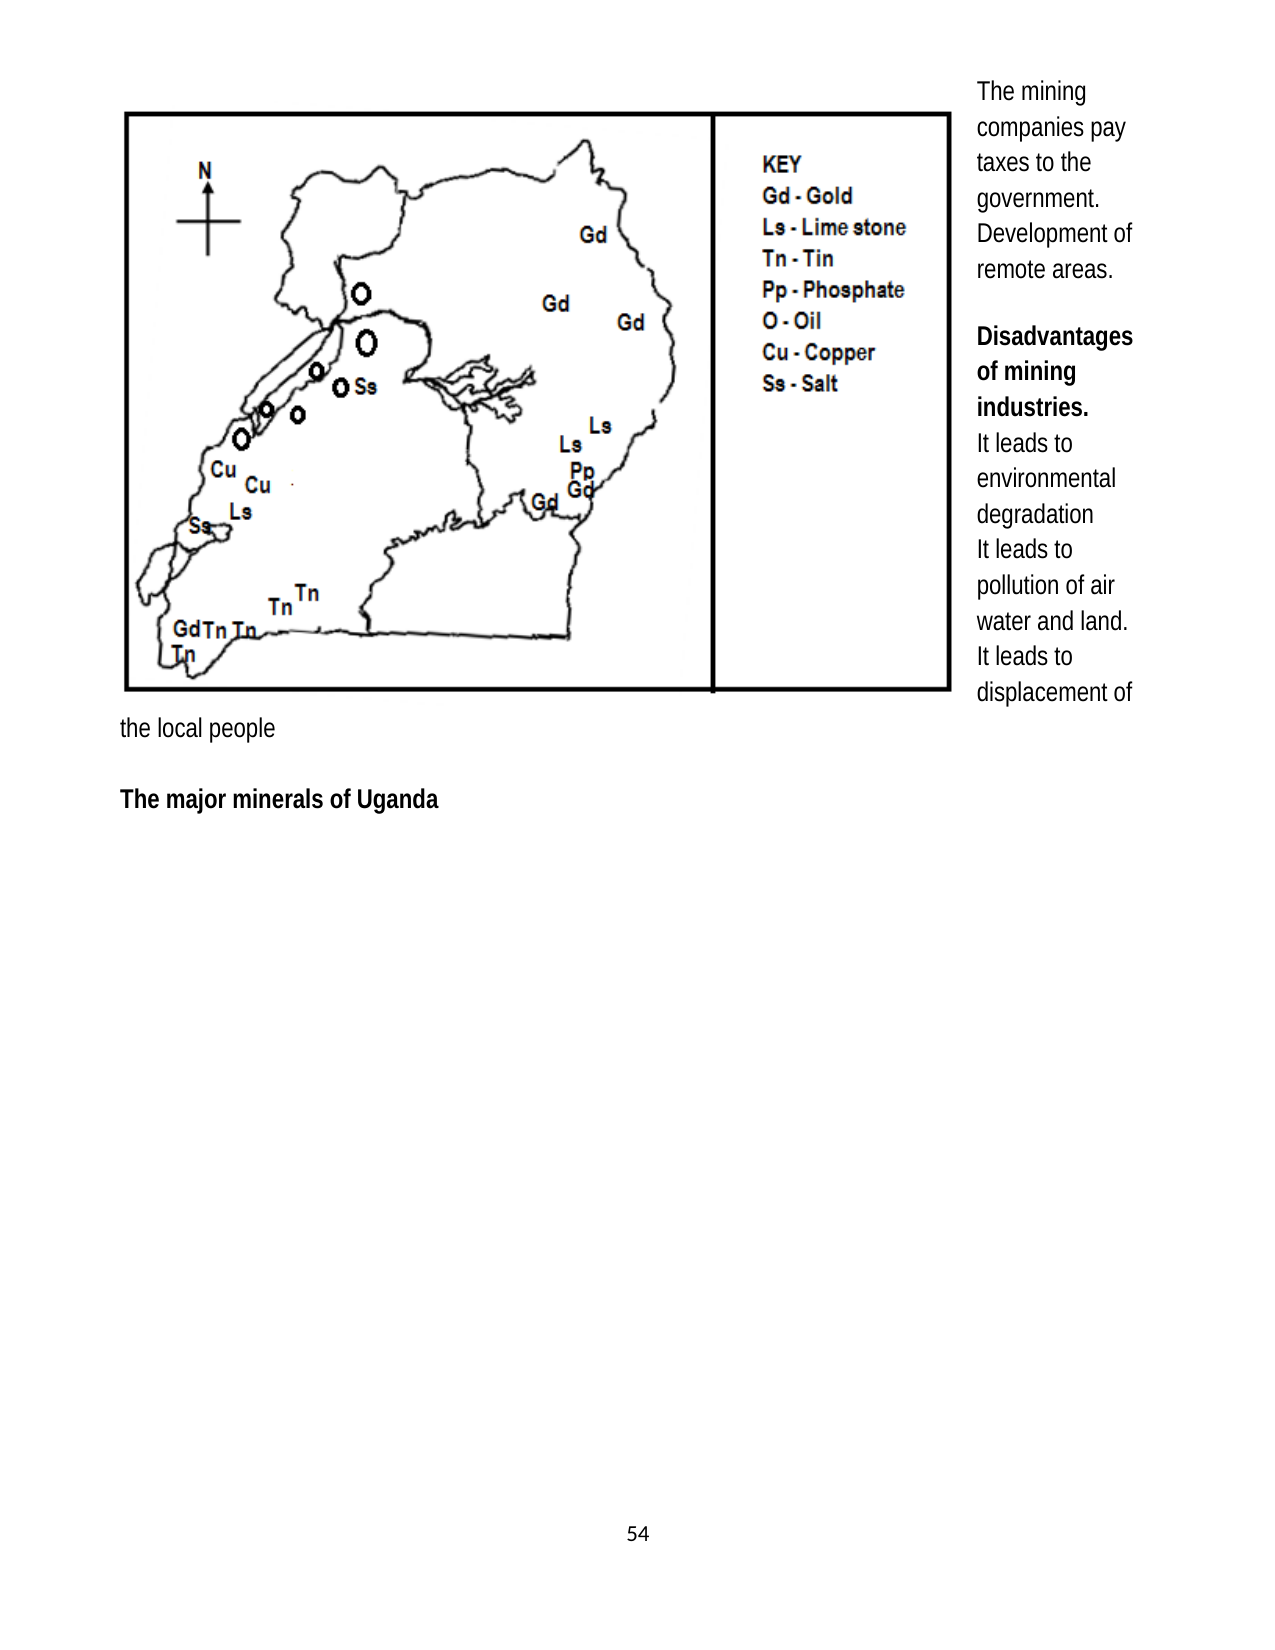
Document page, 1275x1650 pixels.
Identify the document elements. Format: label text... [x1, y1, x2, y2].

picture [112, 101, 958, 706]
text Development of remote areas. [958, 217, 1155, 284]
text It leads to environmental degradation [958, 427, 1155, 529]
text Disadvantages of mining industries. [958, 320, 1155, 422]
text It leads to displacement of the local people [120, 640, 1155, 743]
text It leads to pollution of air water and land. [958, 533, 1155, 636]
text The major minerals of Uganda [120, 783, 1155, 814]
text The mining companies pay taxes to the government. [120, 75, 1155, 213]
